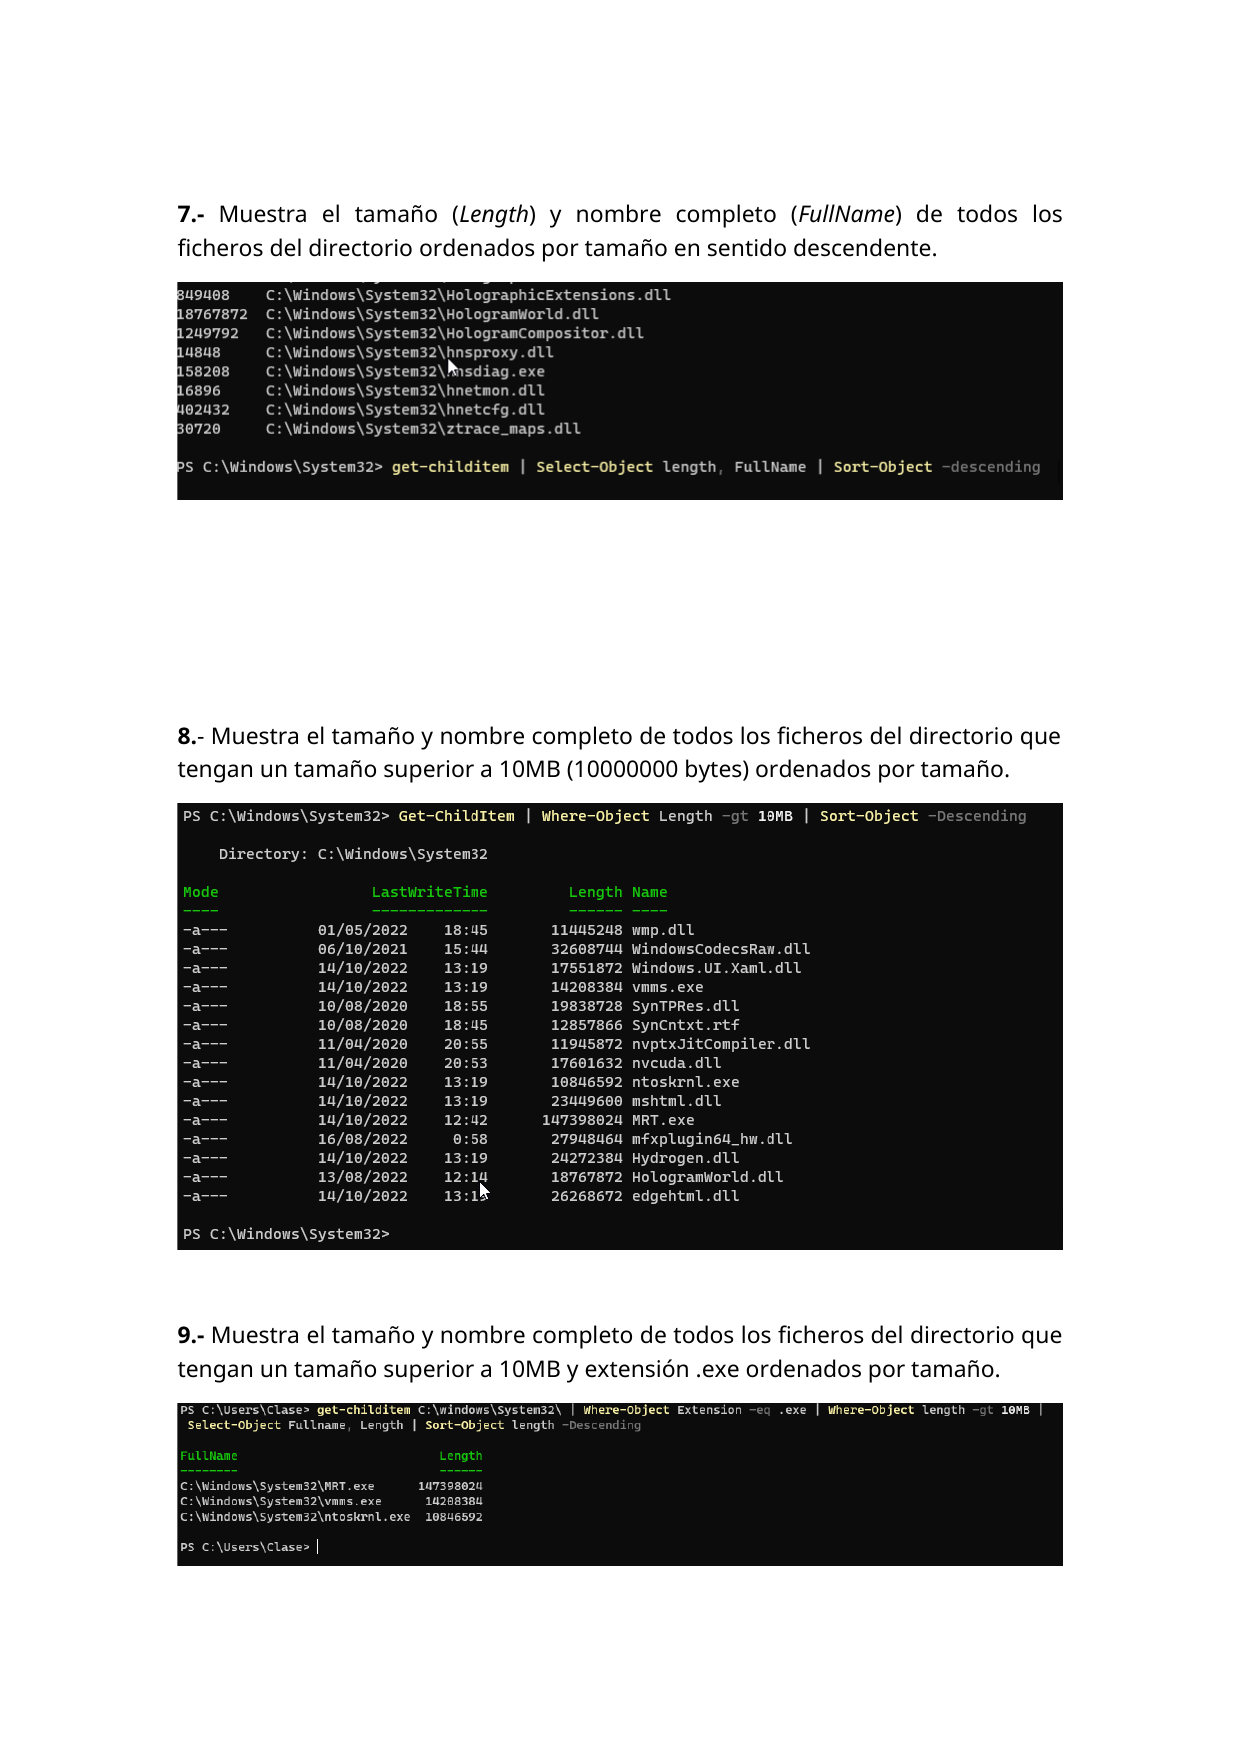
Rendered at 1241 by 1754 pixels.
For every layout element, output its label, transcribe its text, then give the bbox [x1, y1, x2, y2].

picture [177, 1403, 1063, 1566]
text 8.- Muestra el tamaño y nombre completo de todos los ficheros del directorio que tengan un tamaño superior a 10MB (10000000 bytes) ordenados por tamaño. [177, 720, 1063, 785]
picture [177, 803, 1063, 1250]
text 7.- Muestra el tamaño (Length) y nombre completo (FullName) de todos los ficheros del directorio ordenados por tamaño en sentido descendente. [177, 198, 1063, 263]
picture [177, 282, 1063, 500]
